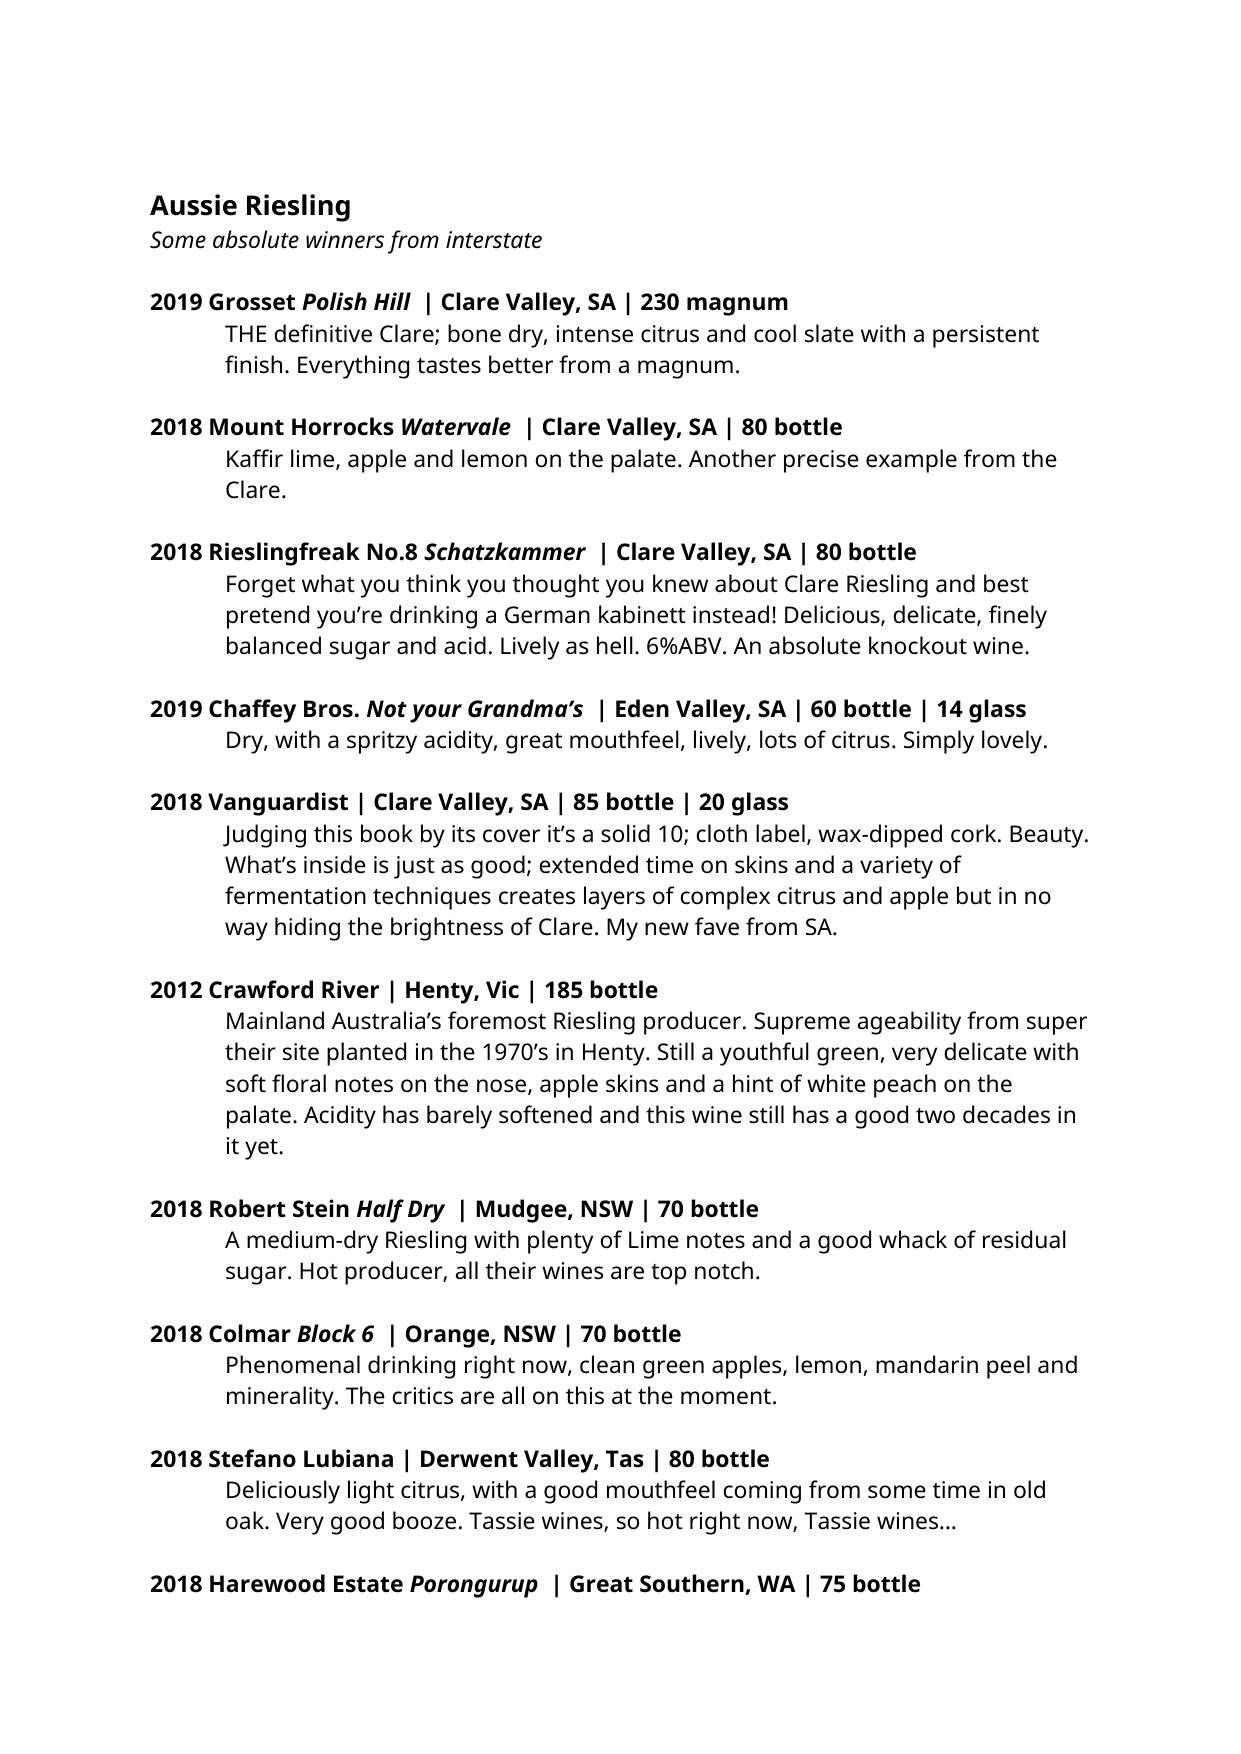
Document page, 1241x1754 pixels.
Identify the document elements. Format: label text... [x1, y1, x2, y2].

text THE definitive Clare; bone dry, intense citrus and cool slate with a persistent finish. Everything tastes better from a magnum. [225, 317, 1090, 380]
text Some absolute winners from interstate [150, 224, 1090, 255]
text 2018 Vanguardist | Clare Valley, SA | 85 bottle | 20 glass [150, 786, 1090, 817]
text Phenomenal drinking right now, clean green apples, lemon, mandarin peel and minerality. The critics are all on this at the moment. [225, 1349, 1090, 1411]
text 2019 Chaffey Bros. Not your Grandma’s | Eden Valley, SA | 60 bottle | 14 glass [150, 692, 1090, 724]
text 2018 Mount Horrocks Watervale | Clare Valley, SA | 80 bottle [150, 411, 1090, 442]
text Forget what you think you thought you knew about Clare Riesling and best pretend you’re drinking a German kabinett instead! Delicious, delicate, finely balanced sugar and acid. Lively as hell. 6%ABV. An absolute knockout wine. [225, 567, 1090, 661]
text 2012 Crawford River | Henty, Vic | 185 bottle [150, 974, 1090, 1005]
text 2018 Colmar Block 6 | Orange, NSW | 70 bottle [150, 1317, 1090, 1349]
text Dry, with a spritzy acidity, great mouthfeel, lively, lots of citrus. Simply lovely. [150, 724, 1090, 755]
text 2018 Harewood Estate Porongurup | Great Southern, WA | 75 bottle [150, 1567, 1090, 1599]
text Kaffir lime, apple and lemon on the palate. Another precise example from the Clare. [225, 442, 1090, 505]
text Mainland Australia’s foremost Riesling producer. Supreme ageability from super their site planted in the 1970’s in Henty. Still a youthful green, very delicate with soft floral notes on the nose, apple skins and a hint of white peach on the palate. Acidity has barely softened and this wine still has a good two decades in it yet. [225, 1005, 1090, 1161]
text 2019 Grosset Polish Hill | Clare Valley, SA | 230 magnum [150, 286, 1090, 317]
text 2018 Rieslingfreak No.8 Schatzkammer | Clare Valley, SA | 80 bottle [150, 536, 1090, 567]
text Aussie Riesling [150, 187, 1090, 224]
text 2018 Robert Stein Half Dry | Mudgee, NSW | 70 bottle [150, 1192, 1090, 1224]
text Judging this book by its cover it’s a solid 10; cloth label, wax-dipped cork. Beauty. What’s inside is just as good; extended time on skins and a variety of fermentation techniques creates layers of complex citrus and apple but in no way hiding the brightness of Clare. My new fave from SA. [225, 817, 1090, 942]
text 2018 Stefano Lubiana | Derwent Valley, Tas | 80 bottle [150, 1442, 1090, 1474]
text A medium-dry Riesling with plenty of Lime notes and a good whack of residual sugar. Hot producer, all their wines are top notch. [225, 1224, 1090, 1286]
text Deliciously light citrus, with a good mouthfeel coming from some time in old oak. Very good booze. Tassie wines, so hot right now, Tassie wines… [225, 1474, 1090, 1536]
